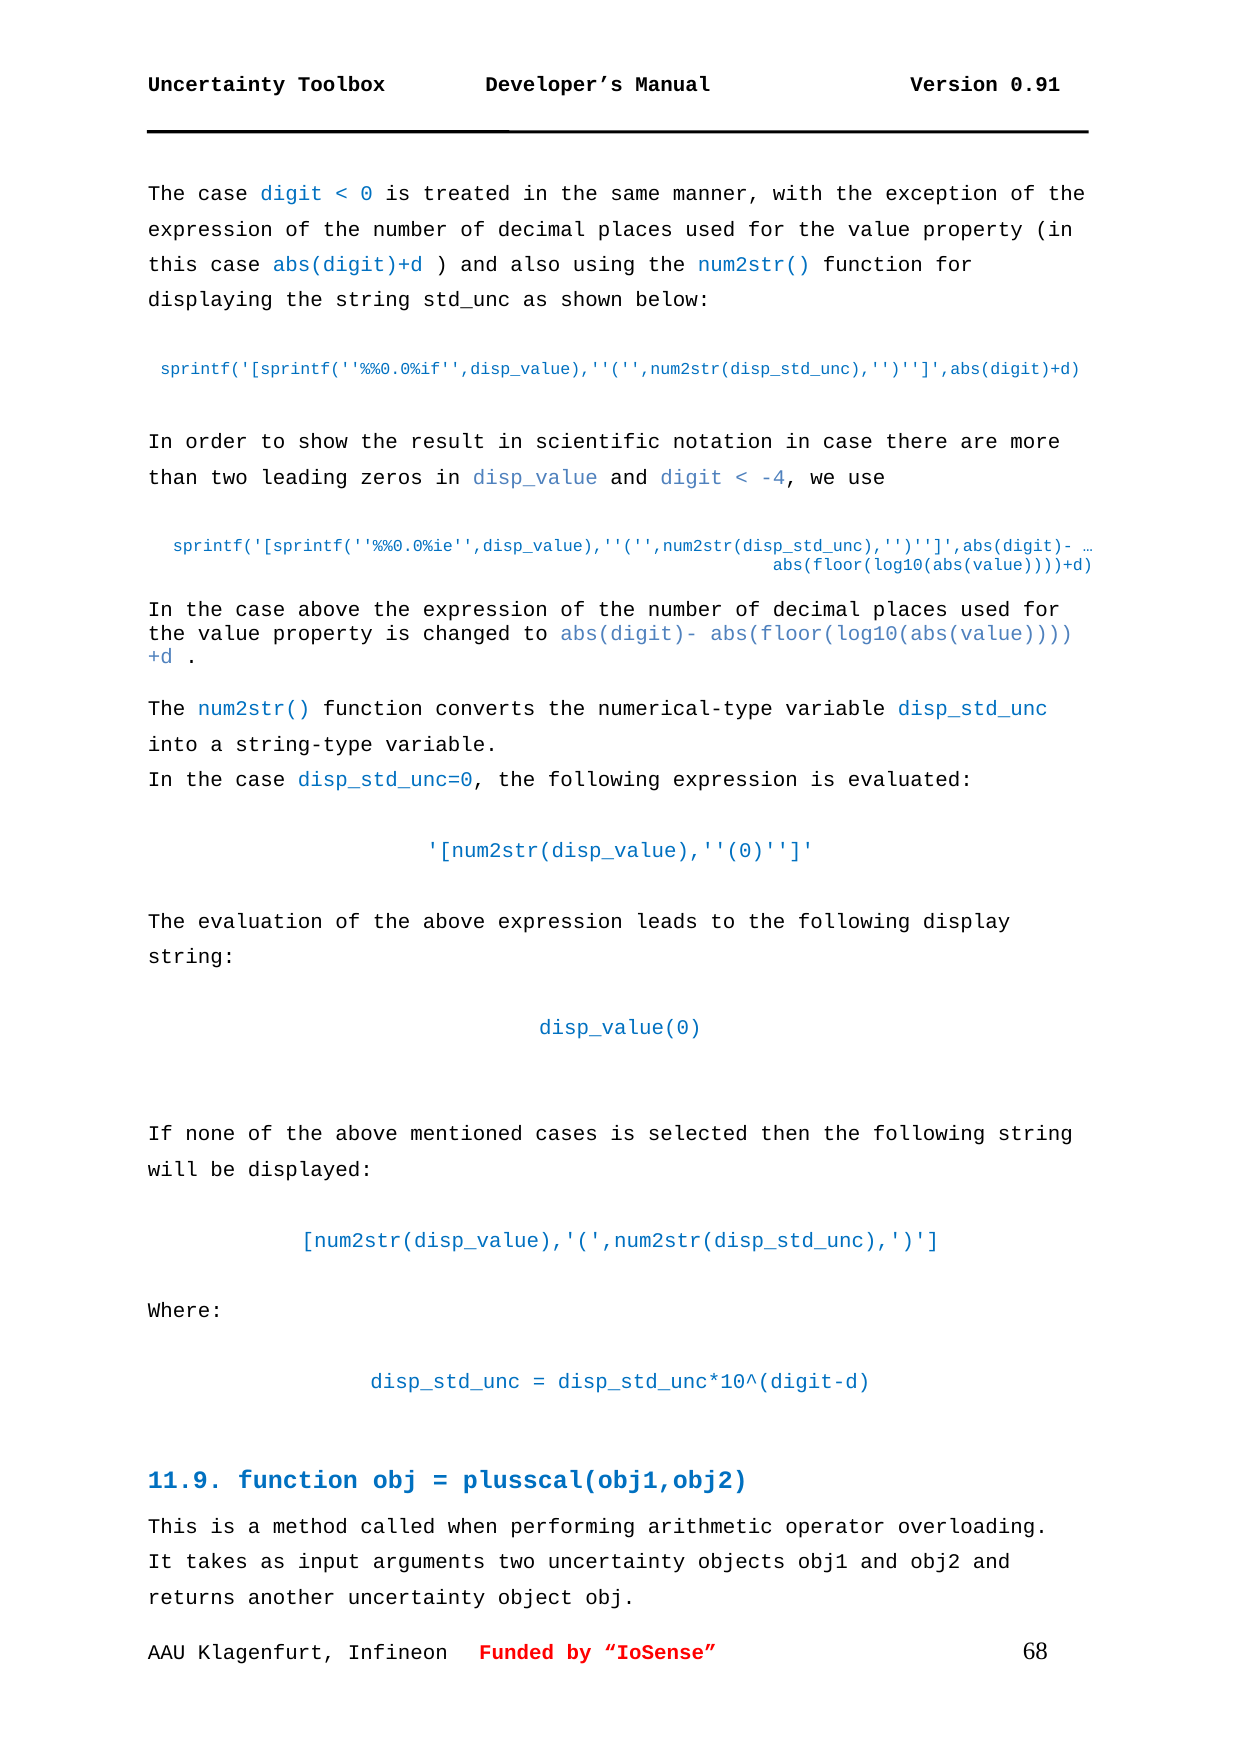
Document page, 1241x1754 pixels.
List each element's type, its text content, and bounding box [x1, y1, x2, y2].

text This is a method called when performing arithmetic operator overloading. [148, 1516, 1092, 1539]
text sprintf('[sprintf(''%%0.0%ie'',disp_value),''('',num2str(disp_std_unc),'')'']',abs(digit)- … abs(floor(log10(abs(value))))+d) [148, 538, 1092, 576]
text Where: [148, 1301, 1092, 1324]
text In the case above the expression of the number of decimal places used for the value property is changed to abs(digit)- abs(floor(log10(abs(value)))) +d . [148, 599, 1092, 670]
text disp_value(0) [148, 1017, 1092, 1041]
text [num2str(disp_value),'(',num2str(disp_std_unc),')'] [148, 1230, 1092, 1253]
text The evaluation of the above expression leads to the following display string: [148, 911, 1092, 970]
text If none of the above mentioned cases is selected then the following string will be displayed: [148, 1123, 1092, 1182]
text It takes as input arguments two uncertainty objects obj1 and obj2 and returns another uncertainty object obj. [148, 1551, 1092, 1610]
text In the case disp_std_unc=0, the following expression is evaluated: [148, 769, 1092, 793]
text sprintf('[sprintf(''%%0.0%if'',disp_value),''('',num2str(disp_std_unc),'')'']',abs(digit)+d) [148, 360, 1092, 379]
text disp_std_unc = disp_std_unc*10^(digit-d) [148, 1371, 1092, 1395]
text The case digit < 0 is treated in the same manner, with the exception of the expression of the number of decimal places used for the value property (in this case abs(digit)+d ) and also using the num2str() function for displaying the string std_unc as shown below: [148, 183, 1092, 313]
text '[num2str(disp_value),''(0)'']' [148, 840, 1092, 864]
subtitle function obj = plusscal(obj1,obj2) [148, 1467, 1092, 1496]
text In order to show the result in scientific notation in case there are more than two leading zeros in disp_value and digit < -4, we use [148, 432, 1092, 491]
text The num2str() function converts the numerical-type variable disp_std_unc into a string-type variable. [148, 698, 1092, 757]
